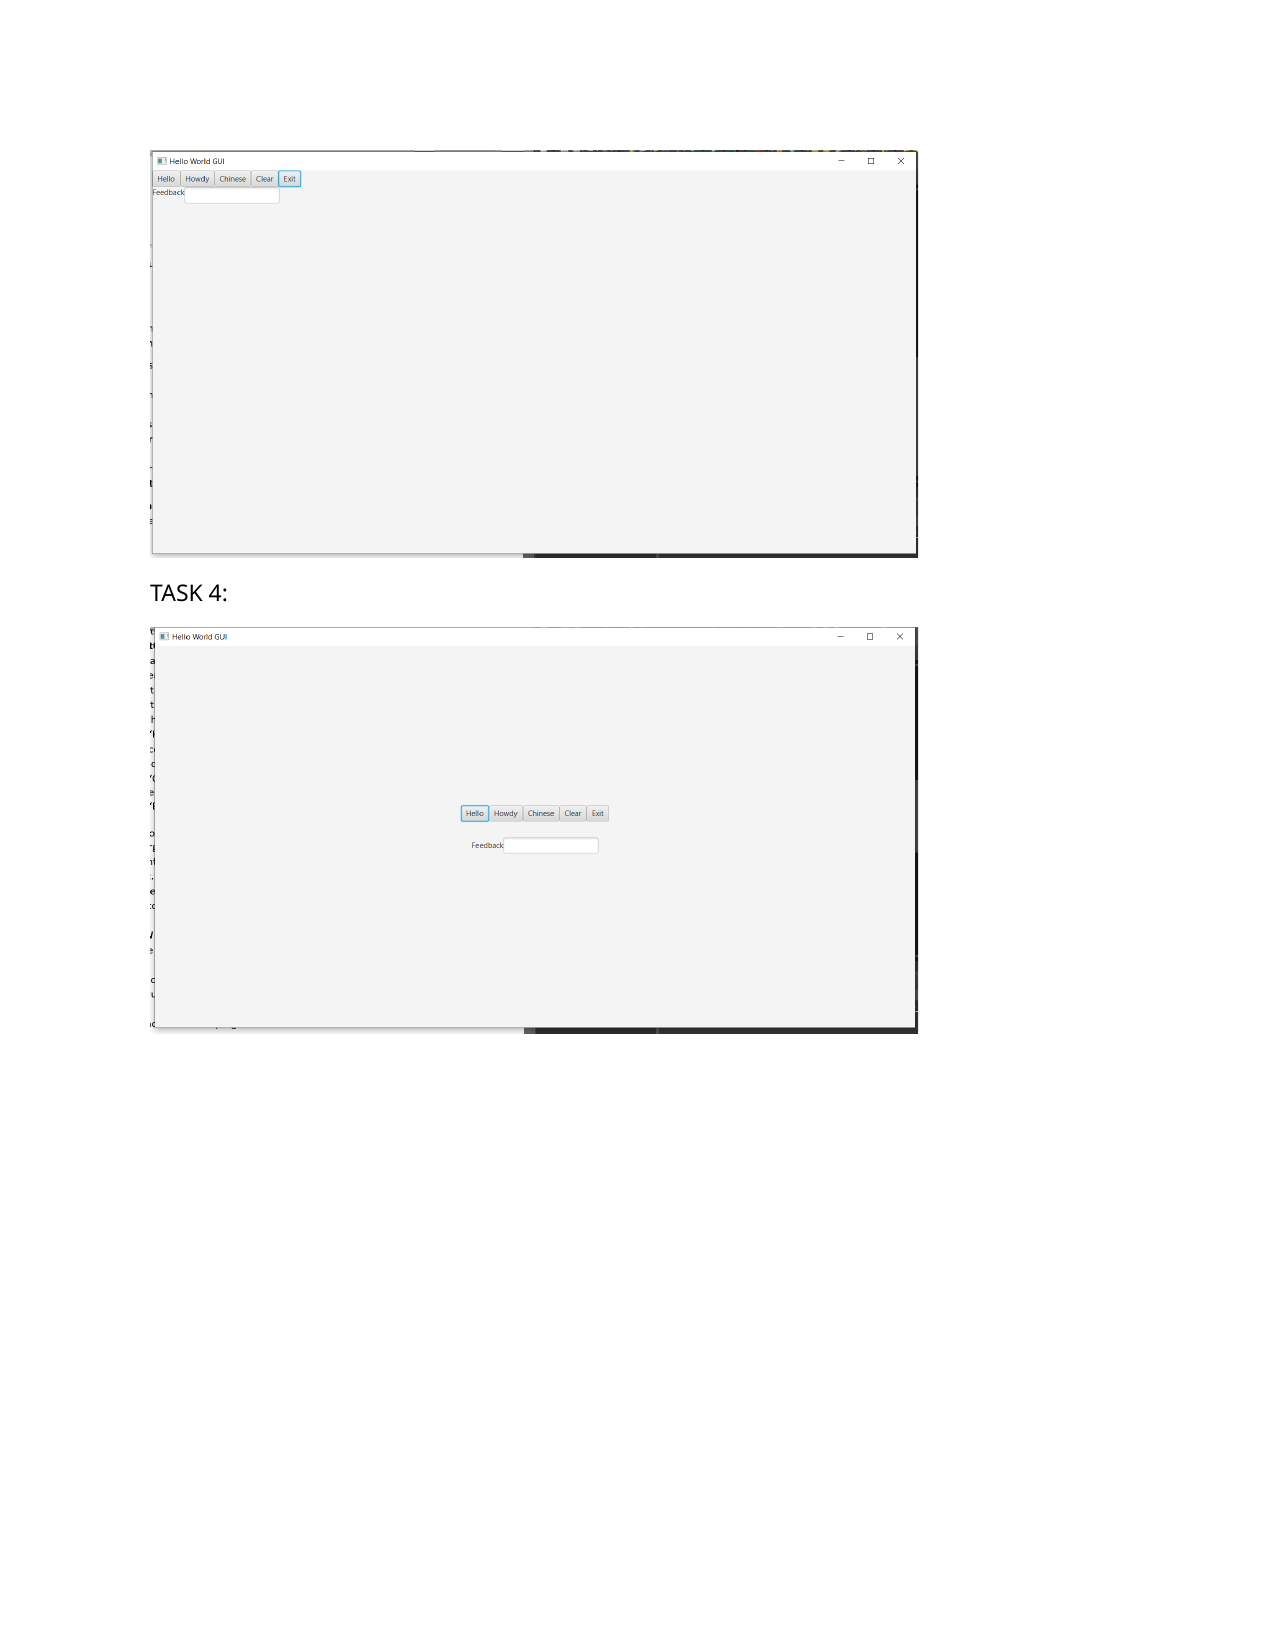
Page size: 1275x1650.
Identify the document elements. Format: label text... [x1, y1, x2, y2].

text TASK 4: [150, 577, 1125, 608]
picture [150, 150, 919, 558]
picture [150, 627, 919, 1034]
